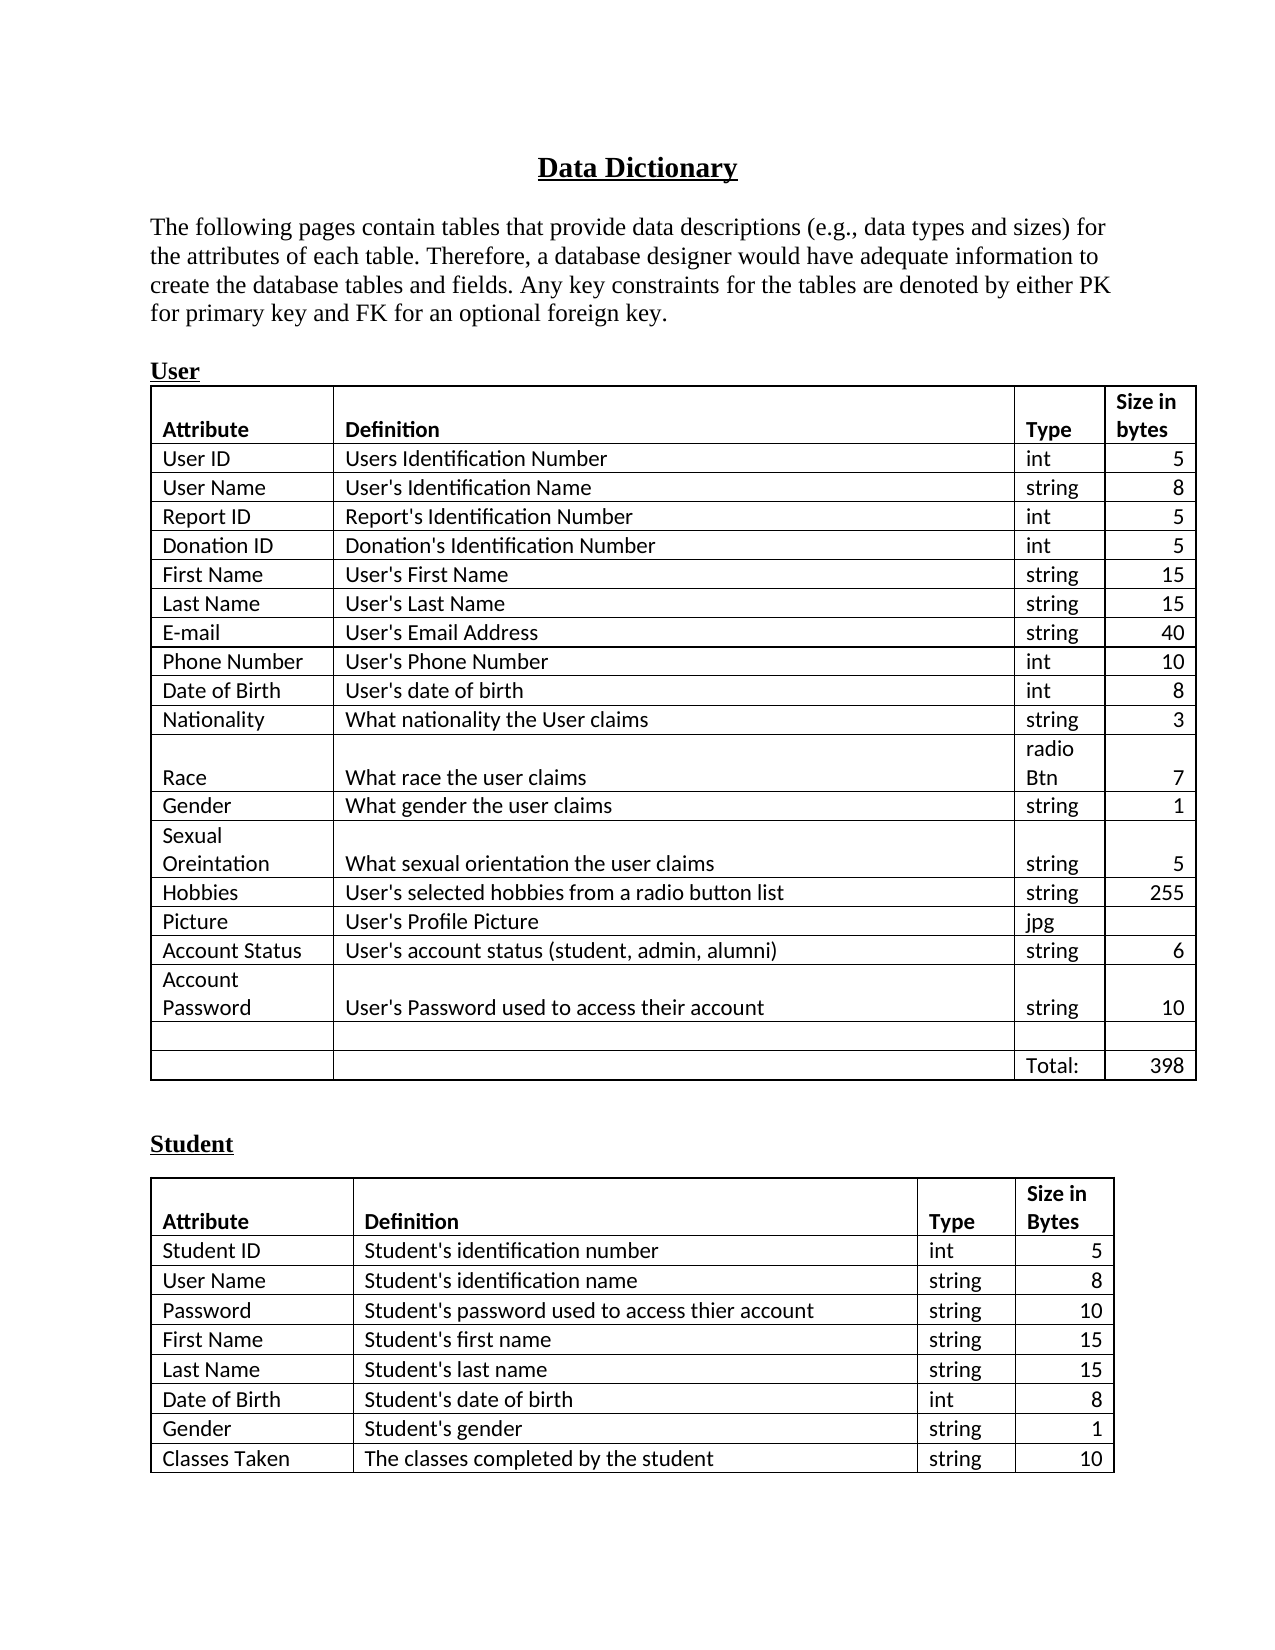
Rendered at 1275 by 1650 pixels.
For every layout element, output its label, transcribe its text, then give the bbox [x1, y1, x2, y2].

table_cell 8 [1106, 676, 1195, 704]
table_cell Picture [152, 907, 333, 935]
table_cell string [918, 1355, 1015, 1383]
table_cell Donation ID [152, 531, 333, 559]
table_cell Account Password [152, 965, 333, 1021]
table_cell 40 [1106, 618, 1195, 646]
table_cell User's Profile Picture [334, 907, 1014, 935]
table_cell radio Btn [1015, 735, 1104, 791]
table_header Size in Bytes [1016, 1179, 1113, 1235]
table_cell Hobbies [152, 878, 333, 906]
table_cell int [1015, 444, 1104, 472]
table_cell string [1015, 792, 1104, 820]
table_cell The classes completed by the student [354, 1444, 917, 1472]
table_cell string [1015, 560, 1104, 588]
table_cell string [1015, 878, 1104, 906]
table_cell [1106, 1022, 1195, 1050]
table_cell Student's gender [354, 1414, 917, 1443]
table_cell 15 [1106, 589, 1195, 617]
table_header Type [1015, 387, 1104, 443]
table_cell 10 [1016, 1444, 1113, 1472]
table_cell 10 [1016, 1295, 1113, 1324]
table_cell string [918, 1414, 1015, 1443]
table_header Attribute [152, 387, 333, 443]
table_cell Nationality [152, 706, 333, 733]
table_cell User's Password used to access their account [334, 965, 1014, 1021]
table_cell User's selected hobbies from a radio button list [334, 878, 1014, 906]
table_cell 1 [1016, 1414, 1113, 1443]
table_cell User's Identification Name [334, 473, 1014, 501]
table_cell Student's identification name [354, 1266, 917, 1294]
table_header Attribute [152, 1179, 353, 1235]
table_cell First Name [152, 560, 333, 588]
text Data Dictionary [150, 150, 1125, 183]
text User [150, 356, 1125, 385]
table_cell What sexual orientation the user claims [334, 821, 1014, 877]
table_cell string [1015, 618, 1104, 646]
table_cell Users Identification Number [334, 444, 1014, 472]
table_cell 398 [1106, 1051, 1195, 1079]
table_cell Password [152, 1295, 353, 1324]
table_cell string [1015, 589, 1104, 617]
table_cell Last Name [152, 1355, 353, 1383]
table_cell Last Name [152, 589, 333, 617]
table_cell 15 [1016, 1325, 1113, 1353]
table_cell [334, 1022, 1014, 1050]
table_cell string [1015, 821, 1104, 877]
table_cell int [1015, 502, 1104, 530]
table_cell Gender [152, 792, 333, 820]
table_cell First Name [152, 1325, 353, 1353]
table_cell string [918, 1295, 1015, 1324]
table_cell Date of Birth [152, 1384, 353, 1413]
table_cell Student's date of birth [354, 1384, 917, 1413]
table_cell 5 [1106, 531, 1195, 559]
table_cell 8 [1106, 473, 1195, 501]
table_cell User Name [152, 473, 333, 501]
table_cell string [1015, 936, 1104, 964]
table_cell E-mail [152, 618, 333, 646]
table_cell Report's Identification Number [334, 502, 1014, 530]
table_cell Race [152, 735, 333, 791]
table_cell Report ID [152, 502, 333, 530]
table_cell 7 [1106, 735, 1195, 791]
table_cell 15 [1106, 560, 1195, 588]
text The following pages contain tables that provide data descriptions (e.g., data types and sizes) for the attributes of each table. Therefore, a database designer would have adequate information to create the database tables and fields. Any key constraints for the tables are denoted by either PK for primary key and FK for an optional foreign key. [150, 212, 1125, 327]
text Student [150, 1129, 1125, 1158]
table_cell int [1015, 648, 1104, 675]
table_header Definition [334, 387, 1014, 443]
table_cell 1 [1106, 792, 1195, 820]
table_cell Classes Taken [152, 1444, 353, 1472]
table_cell string [918, 1444, 1015, 1472]
table_cell Student's last name [354, 1355, 917, 1383]
table_header Type [918, 1179, 1015, 1235]
table_cell jpg [1015, 907, 1104, 935]
table_cell int [1015, 676, 1104, 704]
table_cell 5 [1016, 1236, 1113, 1264]
table_cell Total: [1015, 1051, 1104, 1079]
table_cell What gender the user claims [334, 792, 1014, 820]
table_cell 5 [1106, 502, 1195, 530]
table_cell string [1015, 706, 1104, 733]
table_cell 5 [1106, 444, 1195, 472]
table_cell 10 [1106, 648, 1195, 675]
table_cell 8 [1016, 1266, 1113, 1294]
table_cell [152, 1051, 333, 1079]
table_cell Student's identification number [354, 1236, 917, 1264]
table_cell 15 [1016, 1355, 1113, 1383]
table_cell User's Email Address [334, 618, 1014, 646]
table_cell 255 [1106, 878, 1195, 906]
table_cell string [1015, 473, 1104, 501]
table_cell Date of Birth [152, 676, 333, 704]
table_cell User's Phone Number [334, 648, 1014, 675]
table_cell string [918, 1325, 1015, 1353]
table_cell 6 [1106, 936, 1195, 964]
table_cell [1106, 907, 1195, 935]
table_cell int [918, 1236, 1015, 1264]
table_cell Sexual Oreintation [152, 821, 333, 877]
table_cell 3 [1106, 706, 1195, 733]
table_cell Student's password used to access thier account [354, 1295, 917, 1324]
table_cell string [1015, 965, 1104, 1021]
table_cell User's date of birth [334, 676, 1014, 704]
table_cell Student's first name [354, 1325, 917, 1353]
table_cell Gender [152, 1414, 353, 1443]
table_cell What nationality the User claims [334, 706, 1014, 733]
table_header Definition [354, 1179, 917, 1235]
table_cell Phone Number [152, 648, 333, 675]
table_cell 8 [1016, 1384, 1113, 1413]
table_cell string [918, 1266, 1015, 1294]
table_cell User's account status (student, admin, alumni) [334, 936, 1014, 964]
table_header Size in bytes [1106, 387, 1195, 443]
table_cell [1015, 1022, 1104, 1050]
table_cell [334, 1051, 1014, 1079]
table_cell User ID [152, 444, 333, 472]
table_cell Donation's Identification Number [334, 531, 1014, 559]
table_cell int [918, 1384, 1015, 1413]
table_cell User's First Name [334, 560, 1014, 588]
table_cell Account Status [152, 936, 333, 964]
table_cell Student ID [152, 1236, 353, 1264]
table_cell int [1015, 531, 1104, 559]
table_cell 5 [1106, 821, 1195, 877]
table_cell What race the user claims [334, 735, 1014, 791]
table_cell User Name [152, 1266, 353, 1294]
table_cell [152, 1022, 333, 1050]
table_cell 10 [1106, 965, 1195, 1021]
table_cell User's Last Name [334, 589, 1014, 617]
